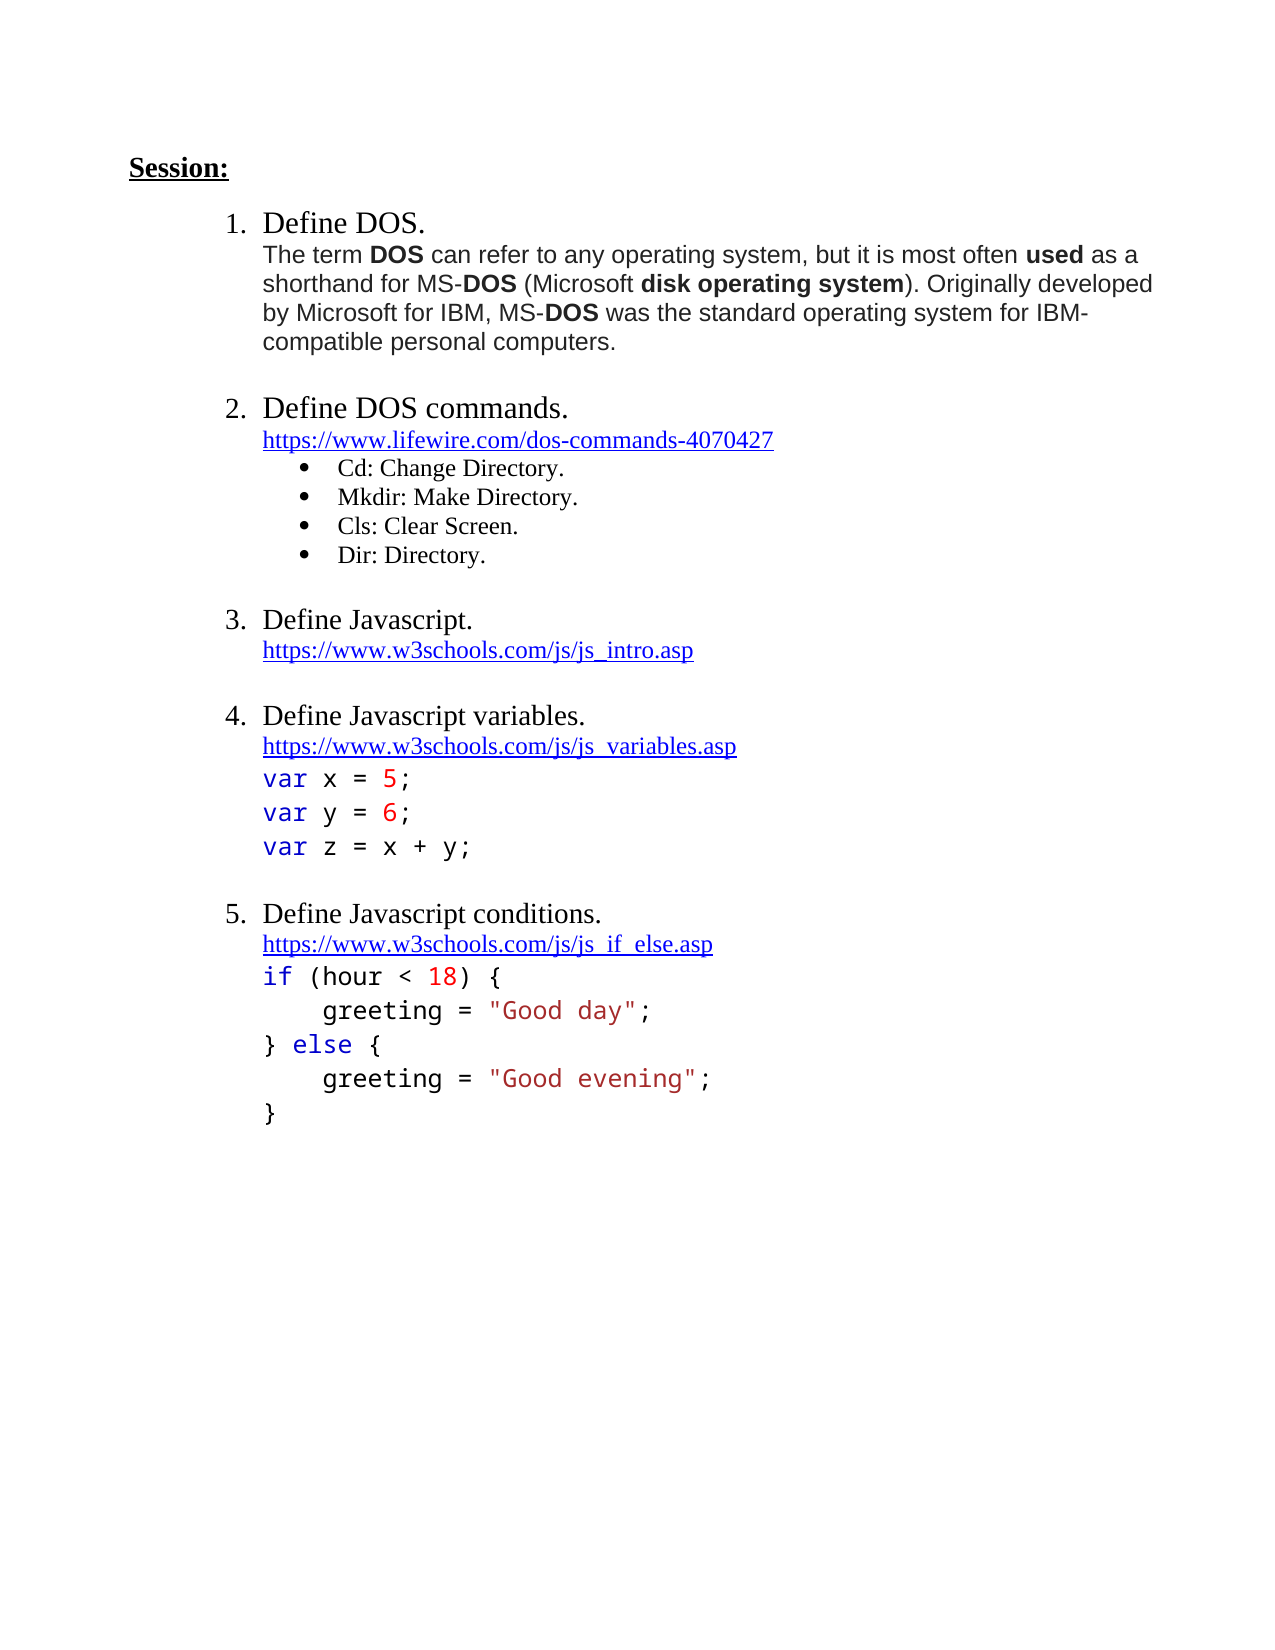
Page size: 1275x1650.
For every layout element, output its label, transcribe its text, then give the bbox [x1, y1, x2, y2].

list Define Javascript conditions. [225, 896, 1177, 929]
list Define DOS commands. [225, 389, 1177, 425]
list Define Javascript variables. [225, 698, 1177, 731]
list Define Javascript. [225, 602, 1177, 636]
list https://www.w3schools.com/js/js_variables.asp [262, 731, 1177, 760]
list if (hour < 18) { greeting = "Good day"; } else { greeting = "Good evening"; } [262, 958, 1177, 1128]
list Mkdir: Make Directory. [300, 482, 1177, 511]
list Cd: Change Directory. [300, 453, 1177, 482]
list var x = 5; var y = 6; var z = x + y; [412, 760, 1177, 862]
list The term DOS can refer to any operating system, but it is most often used as a shorthand for MS-DOS (Microsoft disk operating system). Originally developed by Microsoft for IBM, MS-DOS was the standard operating system for IBM-compatible personal computers. [617, 240, 1177, 355]
list https://www.w3schools.com/js/js_intro.asp [262, 636, 1177, 664]
text Session: [128, 150, 1177, 183]
list Define DOS. [225, 204, 1177, 240]
list Cls: Clear Screen. [300, 511, 1177, 540]
list Dir: Directory. [300, 540, 1177, 568]
list https://www.w3schools.com/js/js_if_else.asp [262, 929, 1177, 958]
list https://www.lifewire.com/dos-commands-4070427 [262, 425, 1177, 453]
